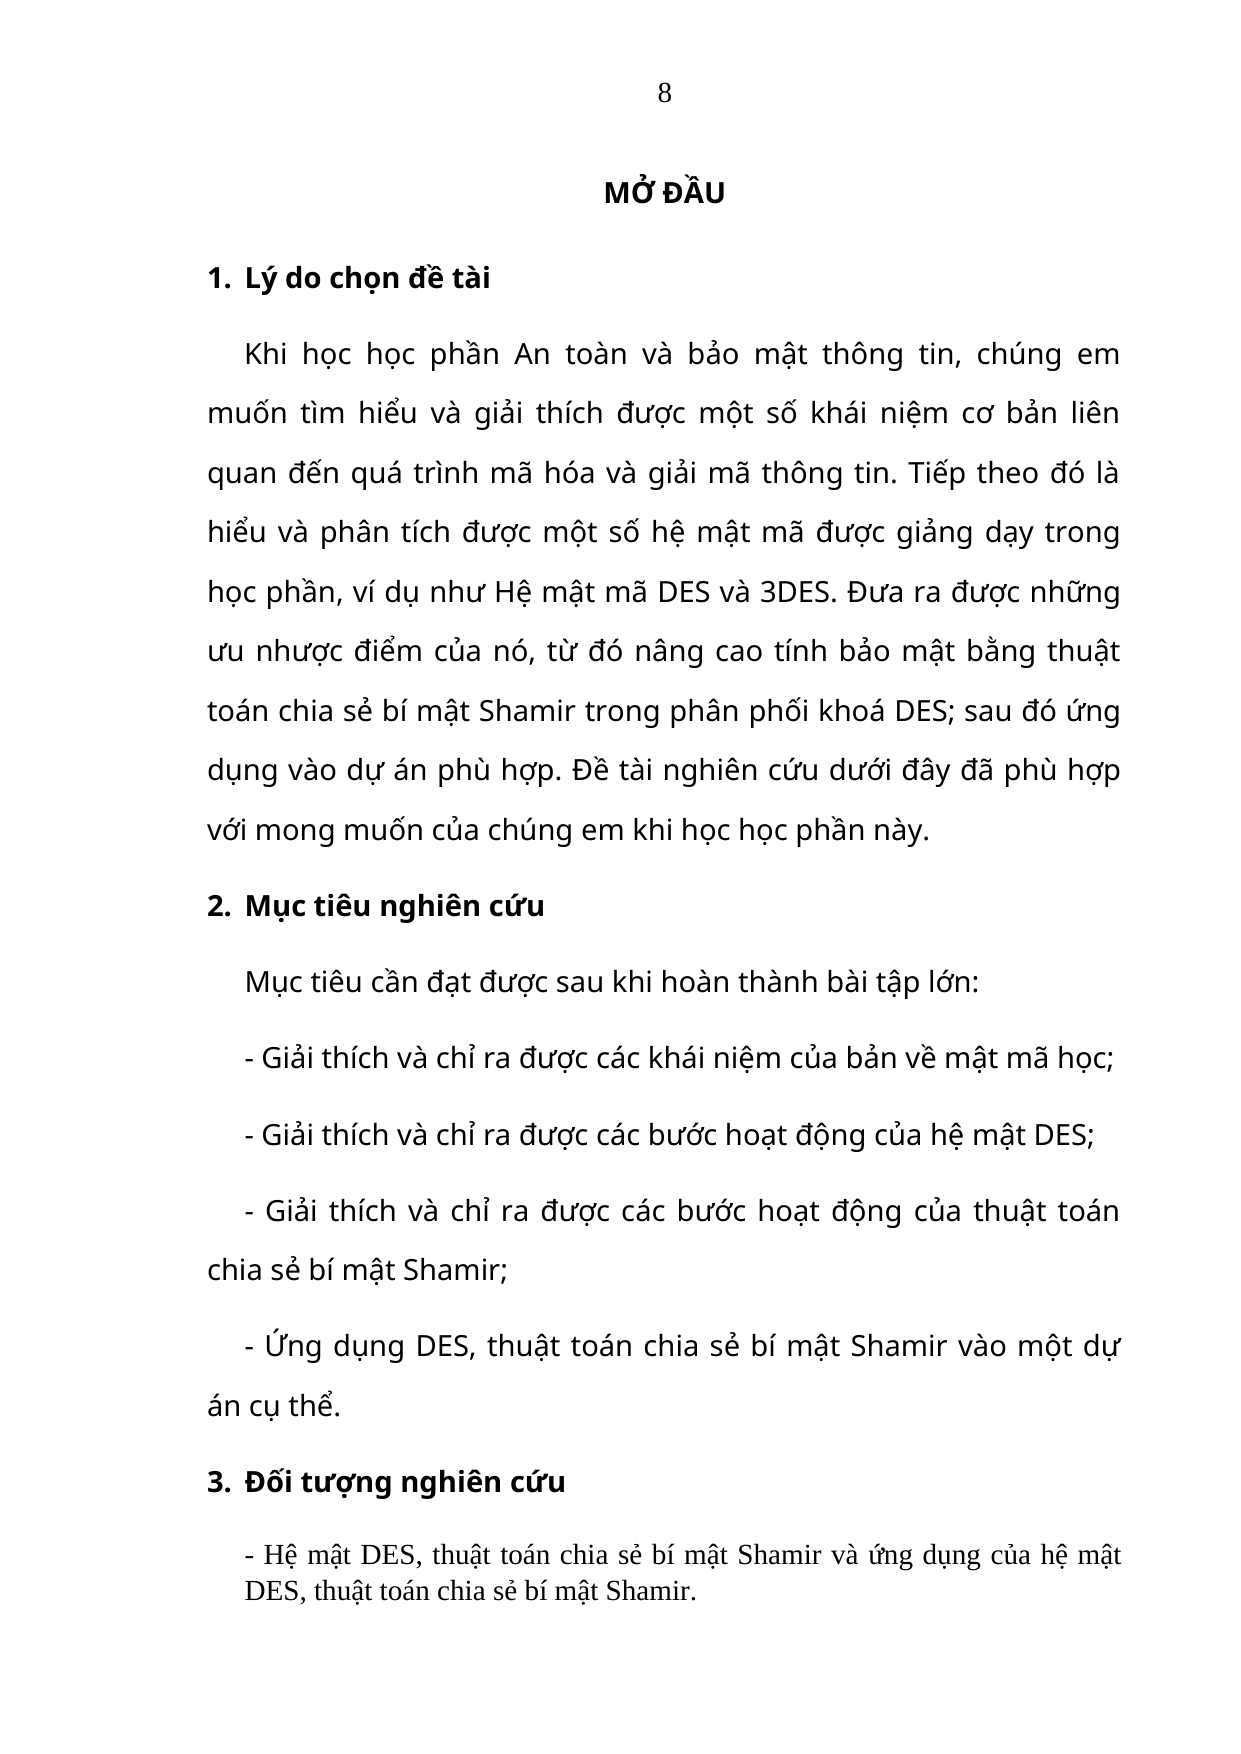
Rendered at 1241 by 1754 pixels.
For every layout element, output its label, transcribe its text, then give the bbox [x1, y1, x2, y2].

text - Giải thích và chỉ ra được các khái niệm của bản về mật mã học; [207, 1038, 1122, 1077]
text Khi học học phần An toàn và bảo mật thông tin, chúng em muốn tìm hiểu và giải thích được một số khái niệm cơ bản liên quan đến quá trình mã hóa và giải mã thông tin. Tiếp theo đó là hiểu và phân tích được một số hệ mật mã được giảng dạy trong học phần, ví dụ như Hệ mật mã DES và 3DES. Đưa ra được những ưu nhược điểm của nó, từ đó nâng cao tính bảo mật bằng thuật toán chia sẻ bí mật Shamir trong phân phối khoá DES; sau đó ứng dụng vào dự án phù hợp. Đề tài nghiên cứu dưới đây đã phù hợp với mong muốn của chúng em khi học học phần này. [207, 333, 1122, 849]
text - Ứng dụng DES, thuật toán chia sẻ bí mật Shamir vào một dự án cụ thể. [207, 1326, 1122, 1425]
text - Hệ mật DES, thuật toán chia sẻ bí mật Shamir và ứng dụng của hệ mật DES, thuật toán chia sẻ bí mật Shamir. [244, 1537, 1122, 1607]
subtitle MỞ ĐẦU [207, 173, 1122, 212]
list Lý do chọn đề tài [207, 257, 1122, 297]
list Mục tiêu nghiên cứu [207, 885, 1122, 925]
text Mục tiêu cần đạt được sau khi hoàn thành bài tập lớn: [244, 961, 1122, 1001]
text - Giải thích và chỉ ra được các bước hoạt động của thuật toán chia sẻ bí mật Shamir; [207, 1190, 1122, 1289]
text - Giải thích và chỉ ra được các bước hoạt động của hệ mật DES; [207, 1114, 1122, 1153]
list Đối tượng nghiên cứu [207, 1461, 1122, 1501]
